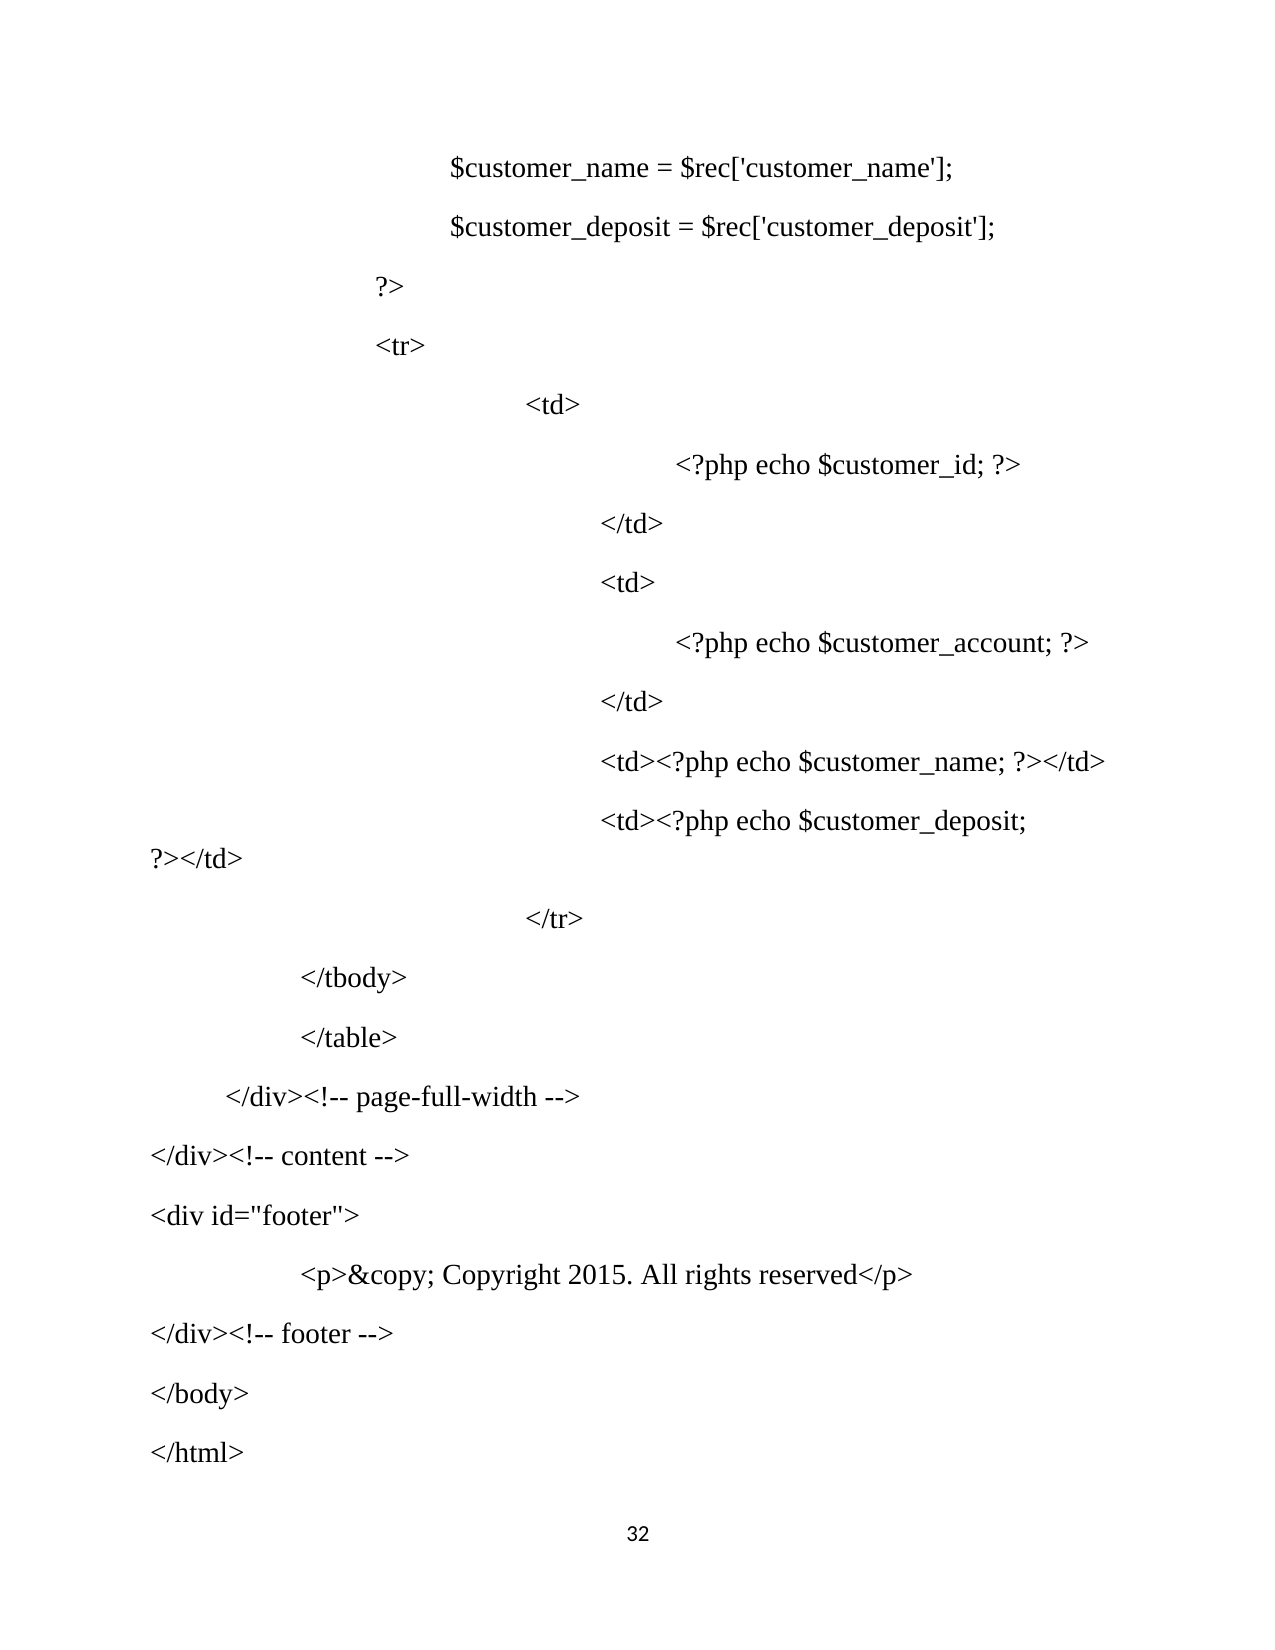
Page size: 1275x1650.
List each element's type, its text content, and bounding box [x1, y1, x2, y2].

text </td> [150, 684, 1125, 718]
text <div id="footer"> [150, 1198, 1125, 1231]
text <tr> [150, 328, 1125, 362]
text <p>&copy; Copyright 2015. All rights reserved</p> [150, 1257, 1125, 1291]
text </div><!-- content --> [150, 1138, 1125, 1172]
text <?php echo $customer_id; ?> [150, 447, 1125, 480]
text </div><!-- footer --> [150, 1317, 1125, 1350]
text <?php echo $customer_account; ?> [150, 625, 1125, 658]
text <td> [150, 566, 1125, 599]
text </td> [150, 506, 1125, 540]
text </tr> [150, 901, 1125, 934]
text </div><!-- page-full-width --> [150, 1079, 1125, 1113]
text </body> [150, 1376, 1125, 1409]
text </html> [150, 1435, 1125, 1469]
text </tbody> [150, 960, 1125, 994]
text ?> [150, 269, 1125, 302]
text <td> [150, 387, 1125, 421]
text $customer_deposit = $rec['customer_deposit']; [150, 209, 1125, 243]
text <td><?php echo $customer_deposit; ?></td> [150, 803, 1125, 875]
text </table> [150, 1020, 1125, 1053]
text $customer_name = $rec['customer_name']; [150, 150, 1125, 183]
text <td><?php echo $customer_name; ?></td> [150, 744, 1125, 777]
